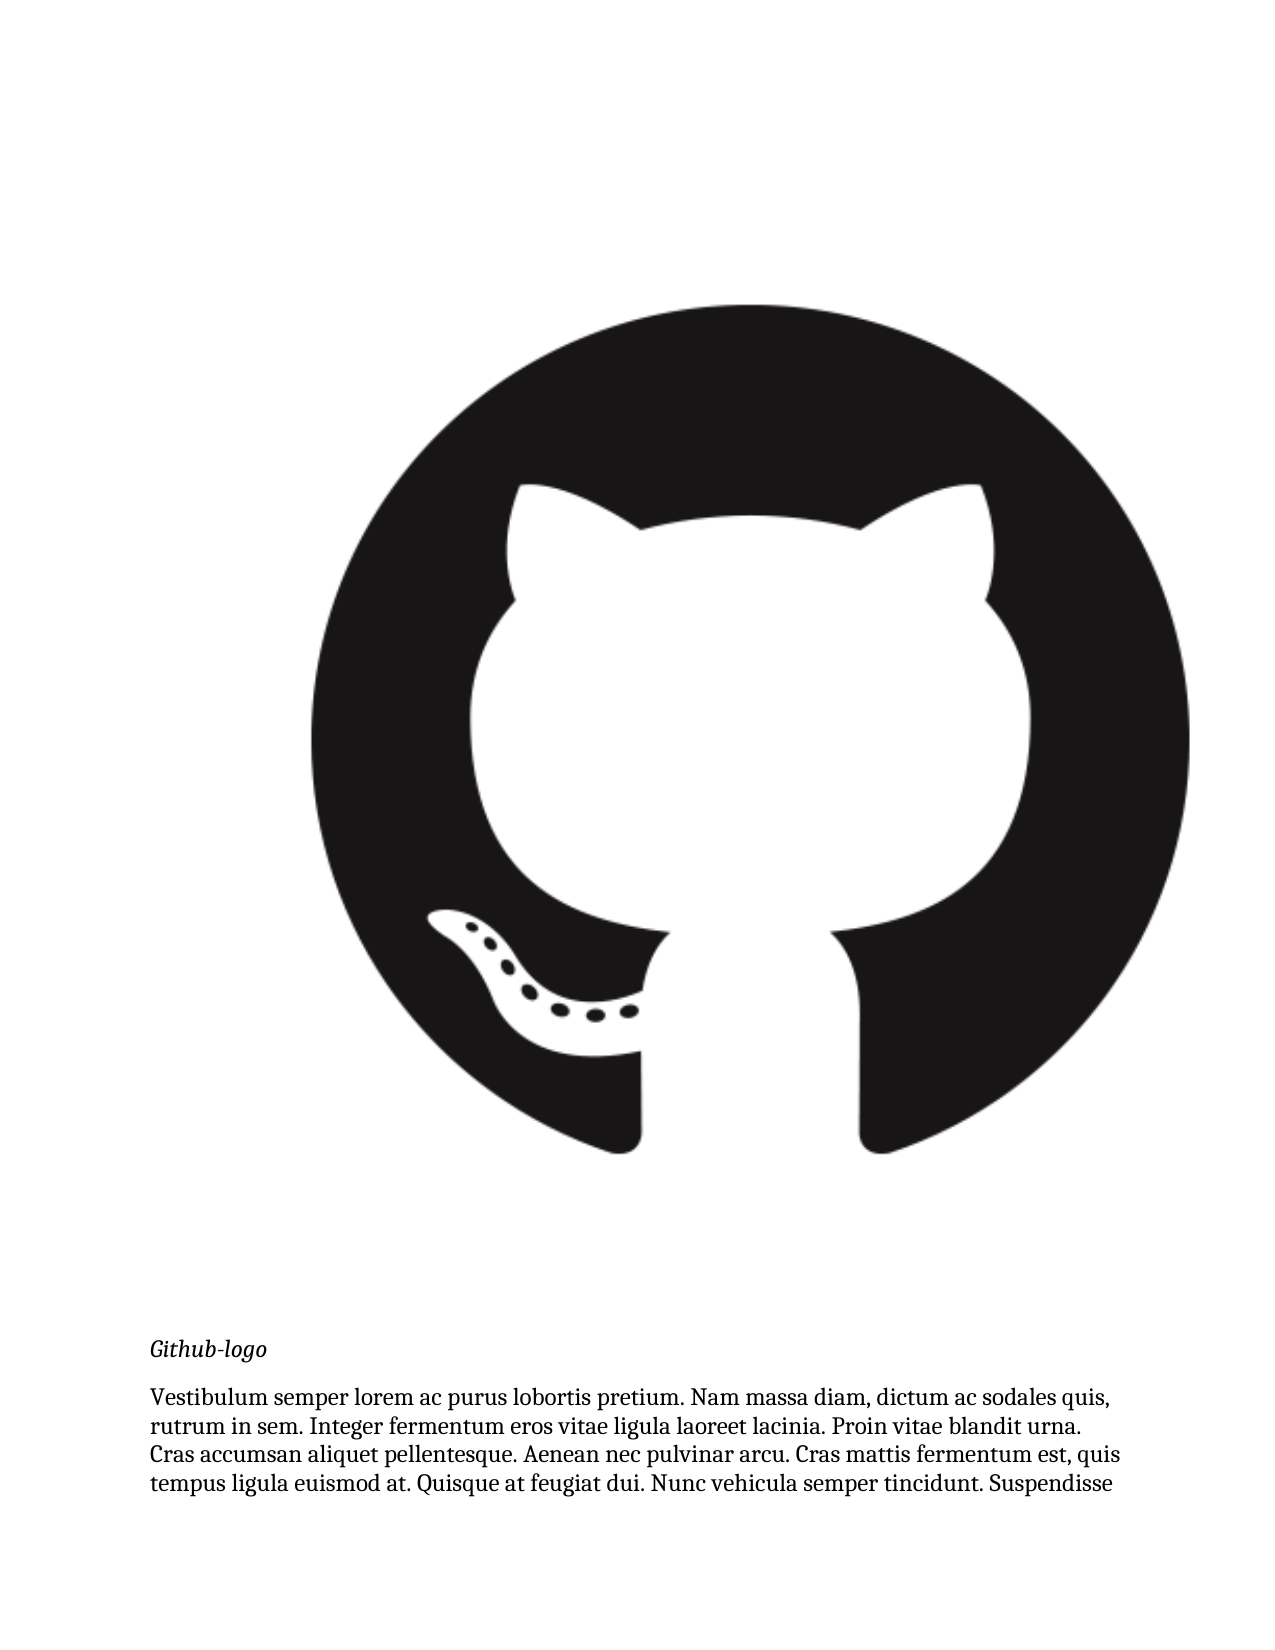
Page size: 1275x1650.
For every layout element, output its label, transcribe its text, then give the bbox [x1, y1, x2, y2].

picture [168, 150, 1275, 1317]
text Github-logo [150, 1335, 1125, 1364]
